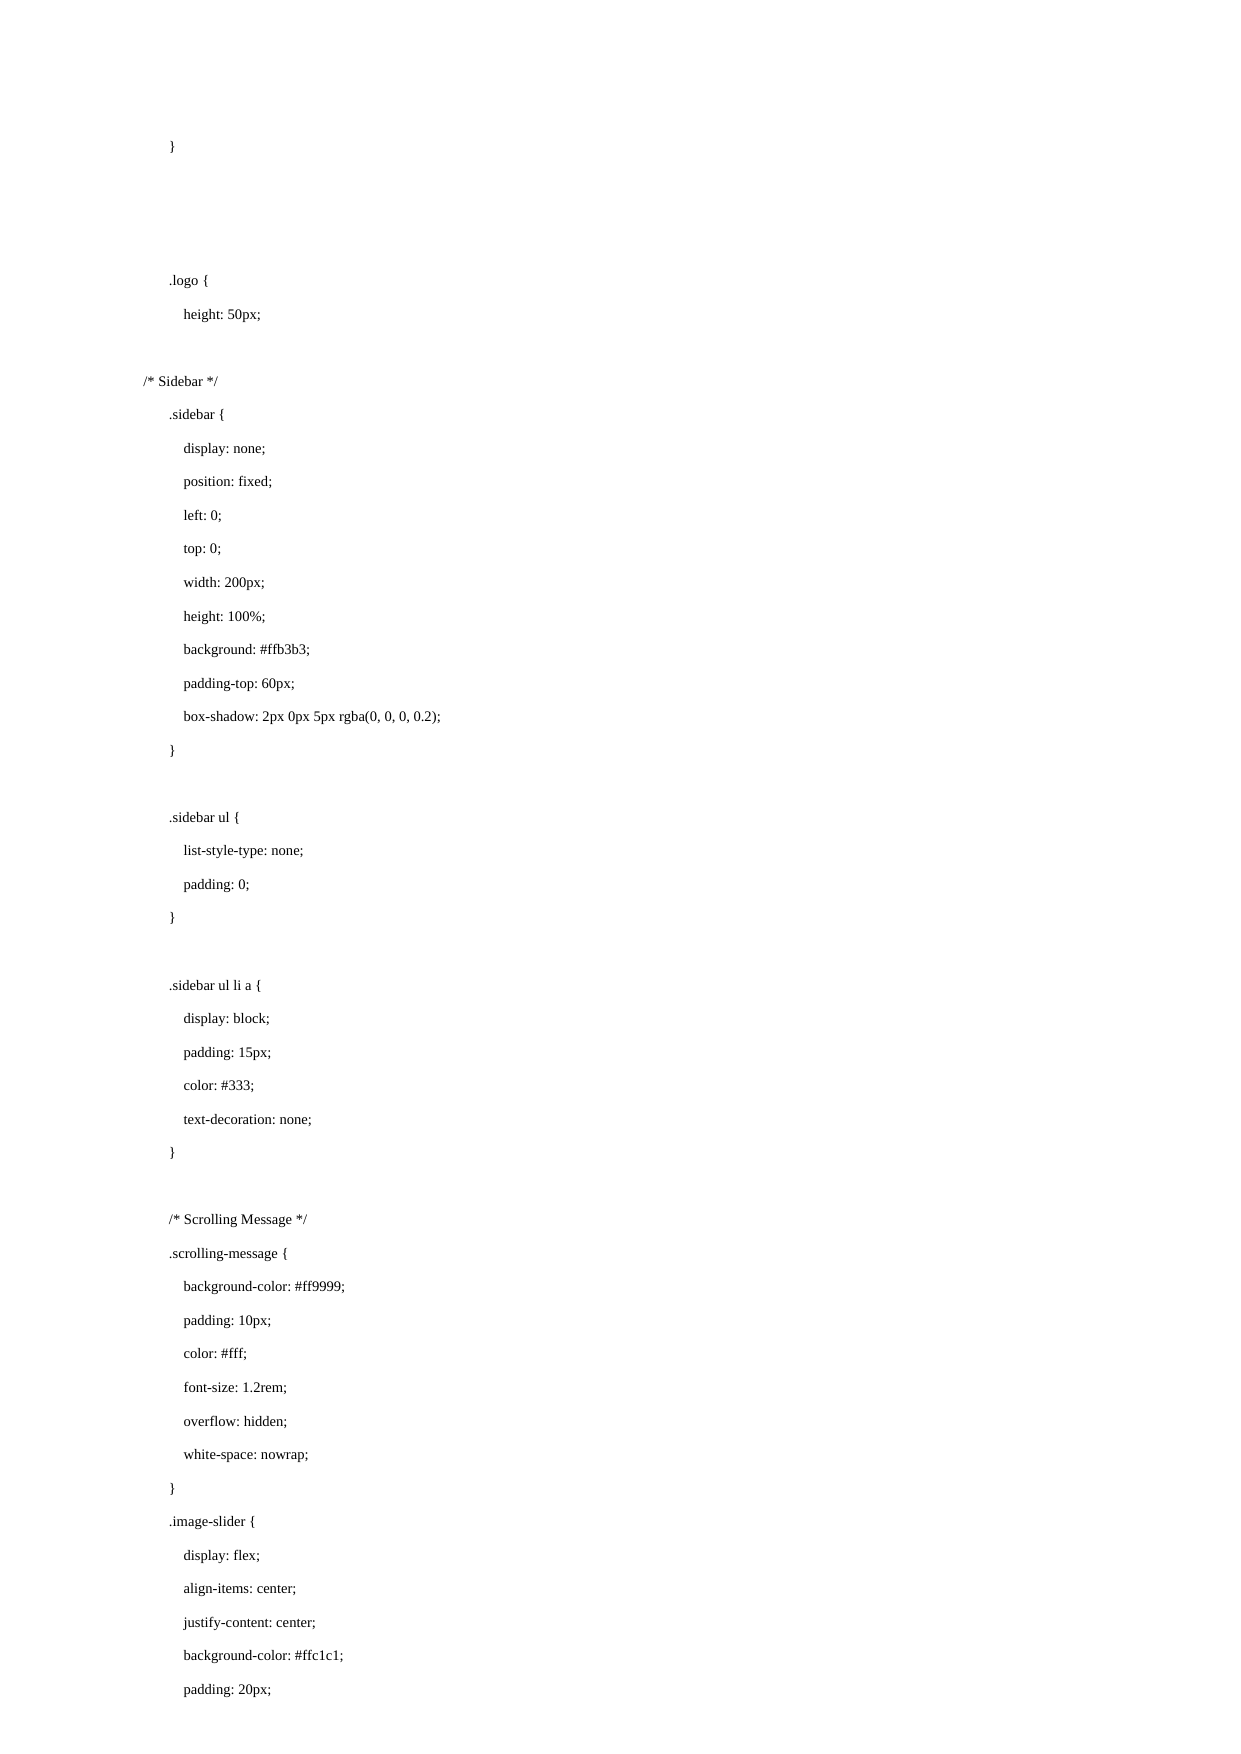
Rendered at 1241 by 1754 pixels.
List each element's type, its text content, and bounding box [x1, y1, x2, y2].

text top: 0; [139, 540, 1167, 557]
text } [139, 741, 1167, 758]
text font-size: 1.2rem; [139, 1379, 1167, 1396]
text } [139, 137, 1167, 210]
text left: 0; [139, 507, 1167, 523]
text overflow: hidden; [139, 1412, 1167, 1429]
text .image-slider { [139, 1513, 1167, 1530]
text .sidebar ul { [139, 808, 1167, 825]
text align-items: center; [139, 1580, 1167, 1597]
text white-space: nowrap; [139, 1446, 1167, 1463]
text background: #ffb3b3; [139, 641, 1167, 658]
text display: none; [139, 439, 1167, 456]
text } [139, 1144, 1167, 1161]
text padding: 0; [139, 876, 1167, 892]
text } [139, 909, 1167, 926]
text height: 50px; [139, 305, 1167, 322]
text .scrolling-message { [139, 1244, 1167, 1261]
text display: block; [139, 1010, 1167, 1027]
text } [139, 1479, 1167, 1496]
text list-style-type: none; [139, 842, 1167, 859]
text .sidebar ul li a { [139, 976, 1167, 993]
text justify-content: center; [139, 1613, 1167, 1630]
text color: #fff; [139, 1345, 1167, 1362]
text background-color: #ffc1c1; [139, 1647, 1167, 1664]
text padding: 20px; [139, 1681, 1167, 1697]
text padding: 10px; [139, 1312, 1167, 1328]
text padding-top: 60px; [139, 674, 1167, 691]
text display: flex; [139, 1546, 1167, 1563]
text background-color: #ff9999; [139, 1278, 1167, 1295]
text position: fixed; [139, 473, 1167, 490]
text height: 100%; [139, 607, 1167, 624]
text /* Sidebar */ [139, 372, 1167, 389]
text .logo { [139, 272, 1167, 289]
text box-shadow: 2px 0px 5px rgba(0, 0, 0, 0.2); [139, 708, 1167, 725]
text padding: 15px; [139, 1043, 1167, 1060]
text width: 200px; [139, 574, 1167, 591]
text text-decoration: none; [139, 1110, 1167, 1127]
text /* Scrolling Message */ [139, 1211, 1167, 1228]
text color: #333; [139, 1077, 1167, 1094]
text .sidebar { [139, 406, 1167, 423]
